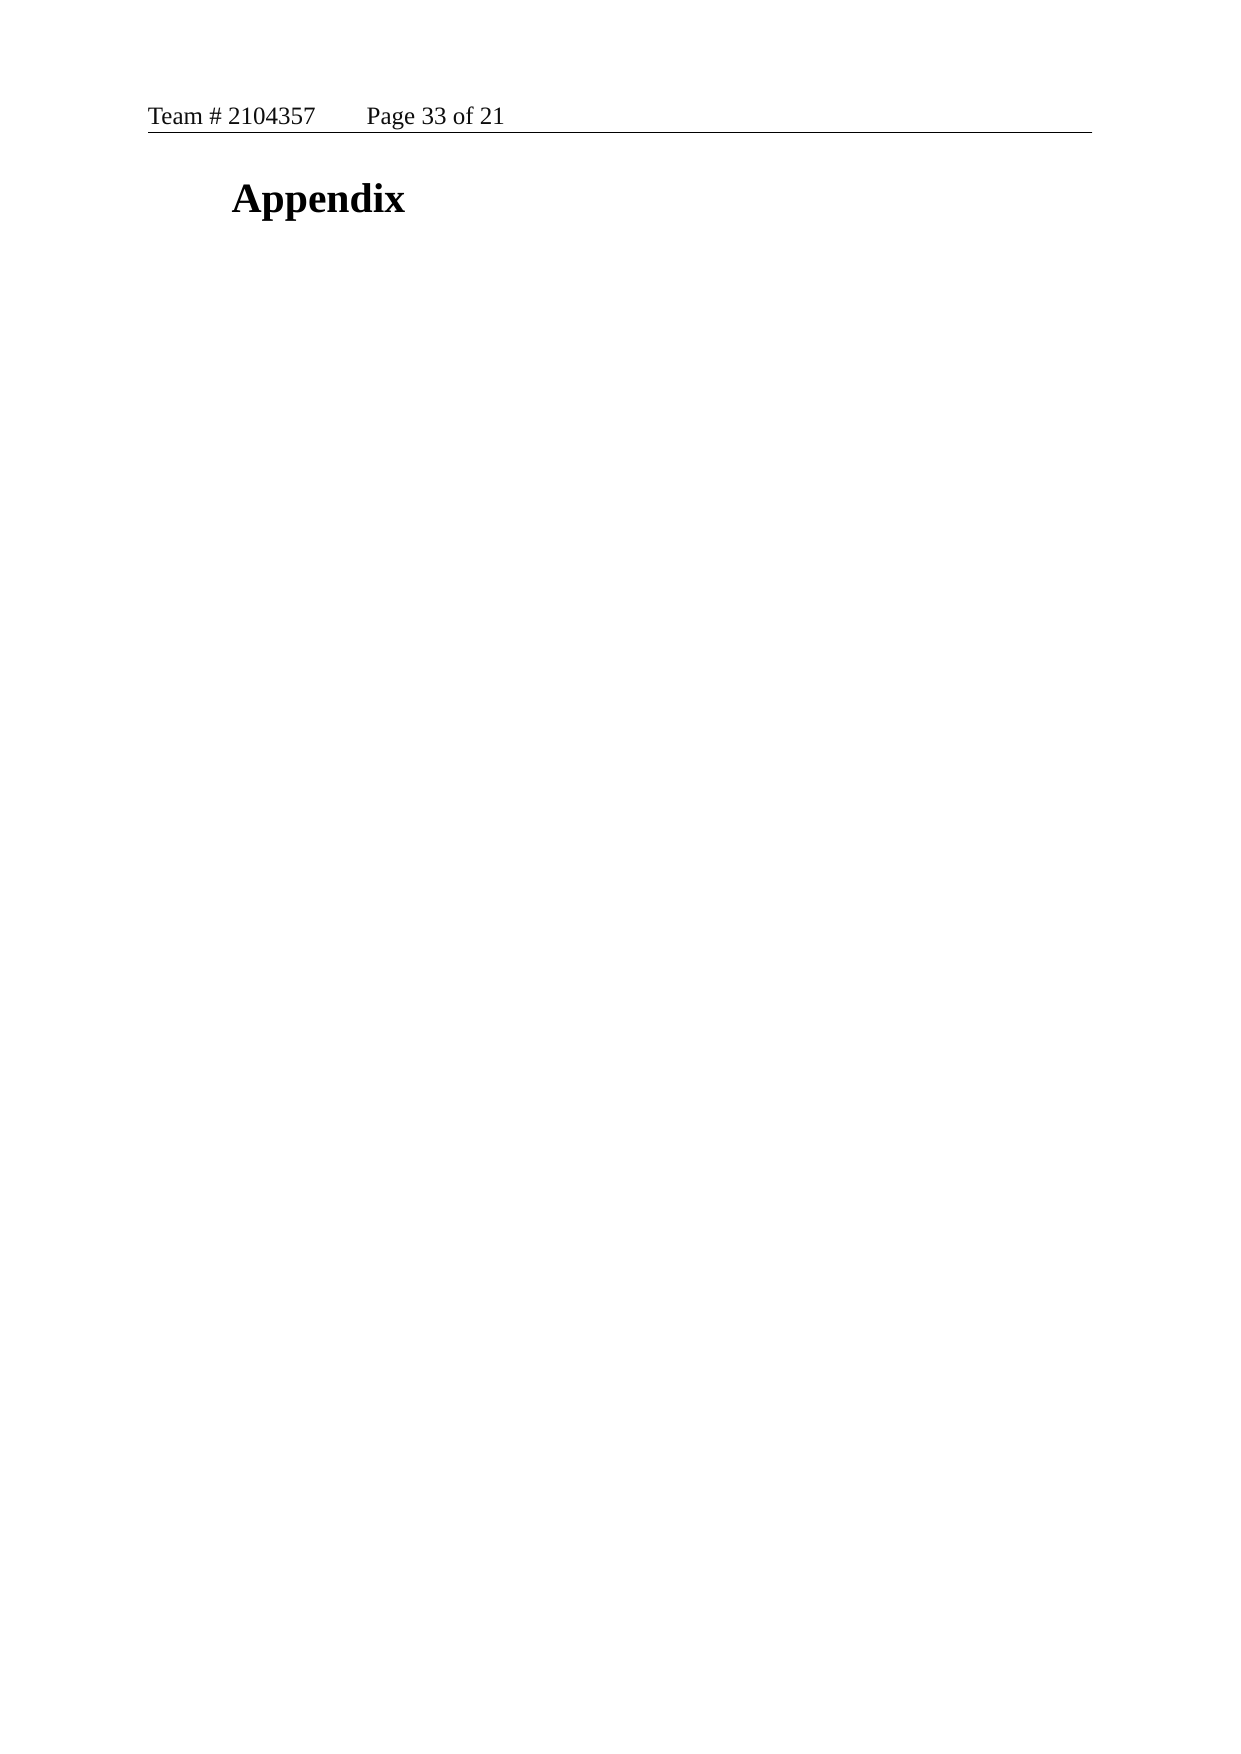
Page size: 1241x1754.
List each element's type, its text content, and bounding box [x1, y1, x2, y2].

subtitle Appendix [148, 164, 1092, 232]
